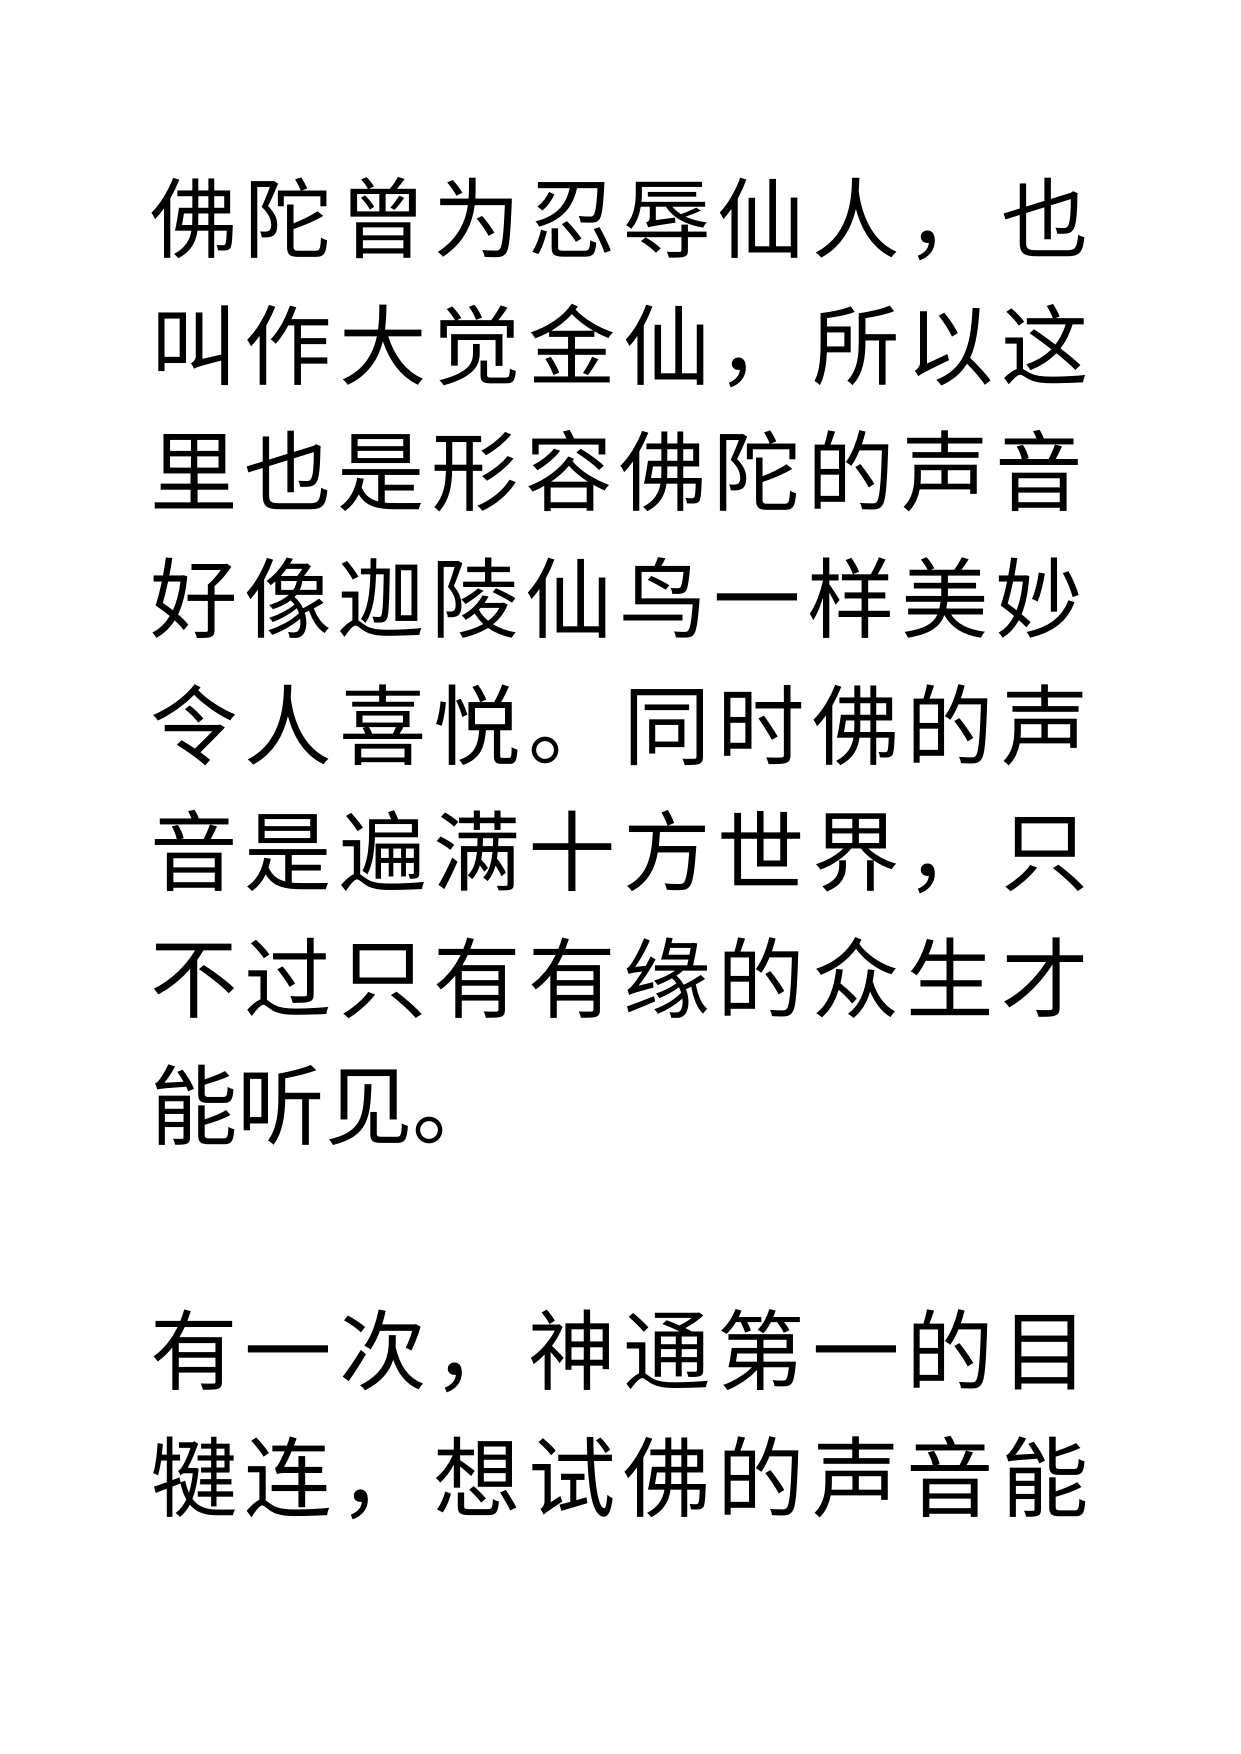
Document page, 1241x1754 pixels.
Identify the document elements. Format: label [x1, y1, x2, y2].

text [150, 1282, 1090, 1536]
text [150, 150, 1090, 1163]
